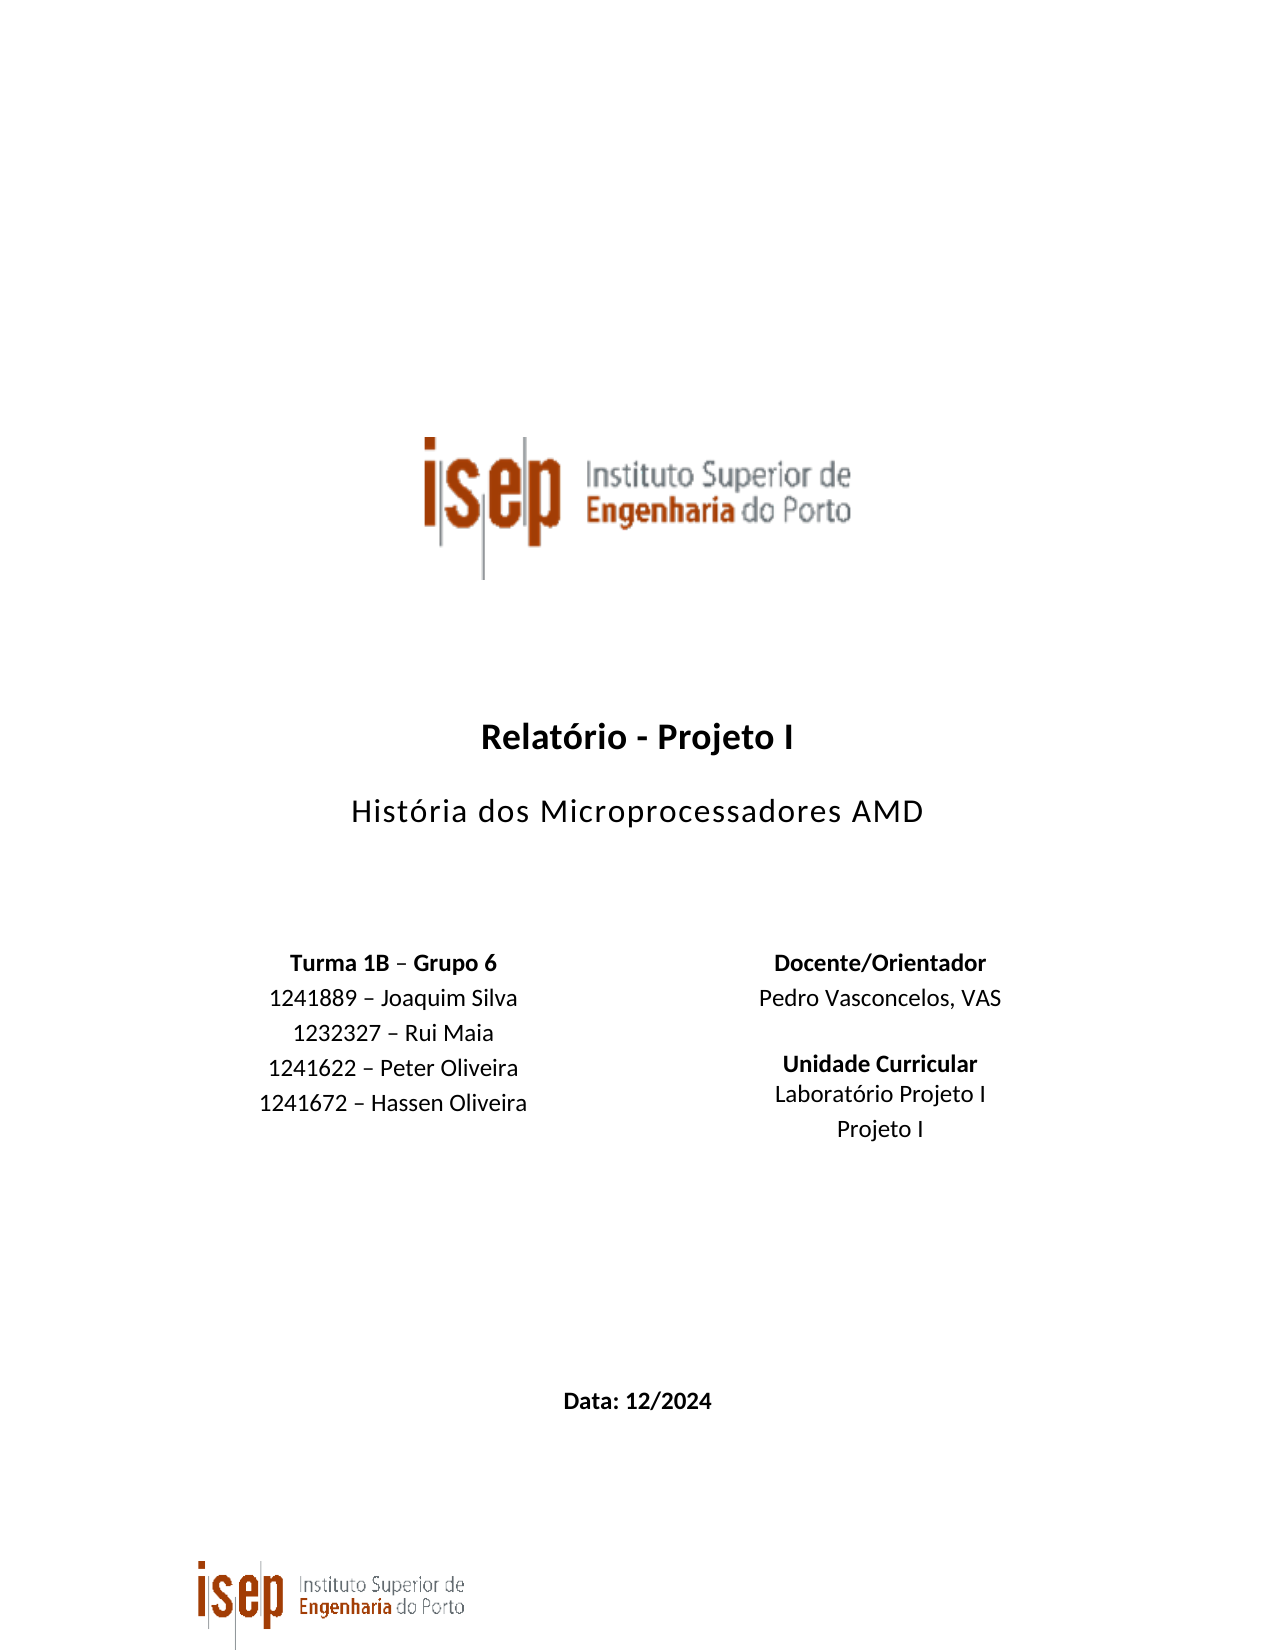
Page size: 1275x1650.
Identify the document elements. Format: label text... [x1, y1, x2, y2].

table_header Docente/Orientador Pedro Vasconcelos, VAS Unidade Curricular Laboratório Projeto I Projeto I [637, 947, 1124, 1154]
text Data: 12/2024 [150, 1385, 1125, 1416]
text História dos Microprocessadores AMD [150, 790, 1125, 831]
picture [424, 437, 851, 580]
picture [198, 1561, 464, 1650]
title Relatório - Projeto I [150, 713, 1125, 759]
table_header Turma 1B – Grupo 6 1241889 – Joaquim Silva 1232327 – Rui Maia 1241622 – Peter Oliveira 1241672 – Hassen Oliveira [151, 947, 636, 1154]
